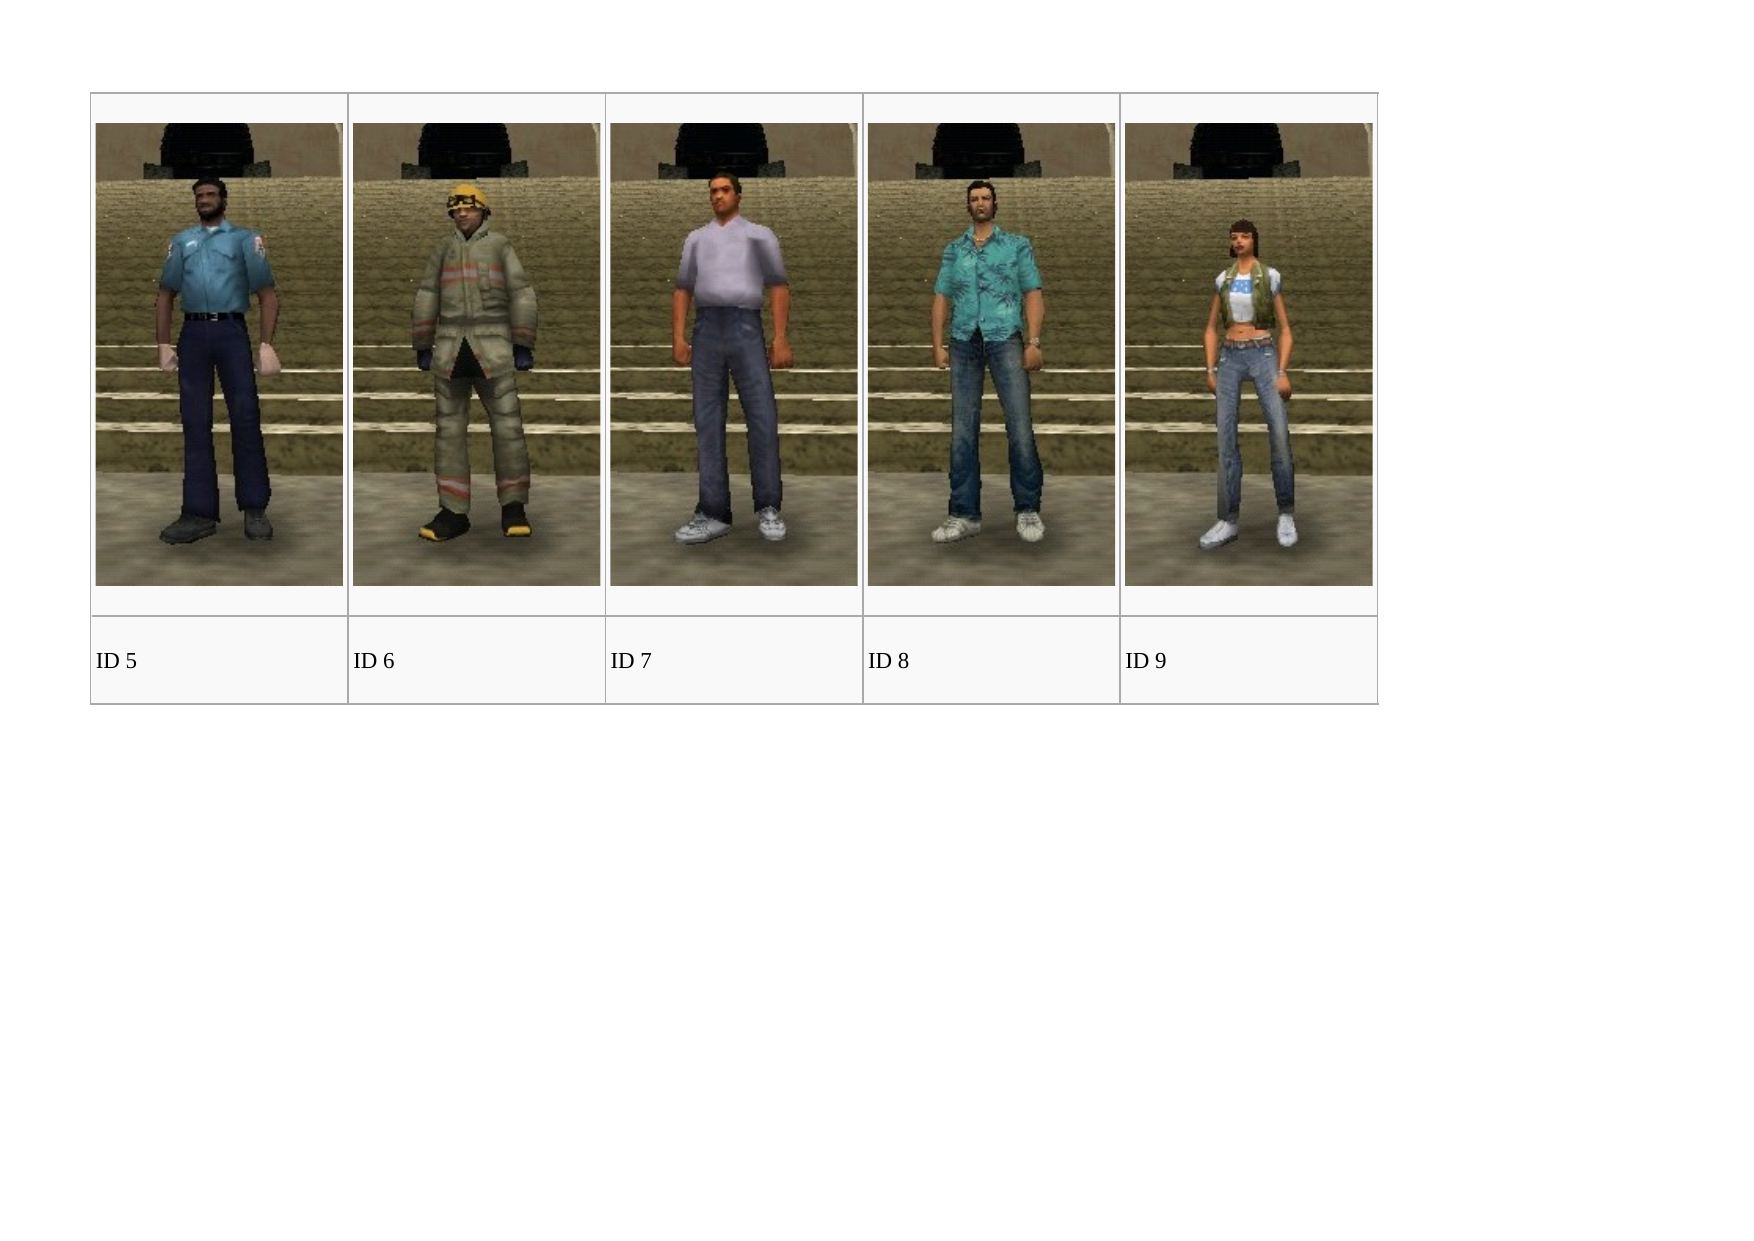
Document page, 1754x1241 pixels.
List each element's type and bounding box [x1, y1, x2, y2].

picture [1125, 123, 1373, 586]
picture [867, 123, 1116, 586]
picture [95, 123, 343, 586]
table_cell [74, 75, 1693, 721]
picture [353, 123, 601, 586]
picture [610, 123, 858, 586]
